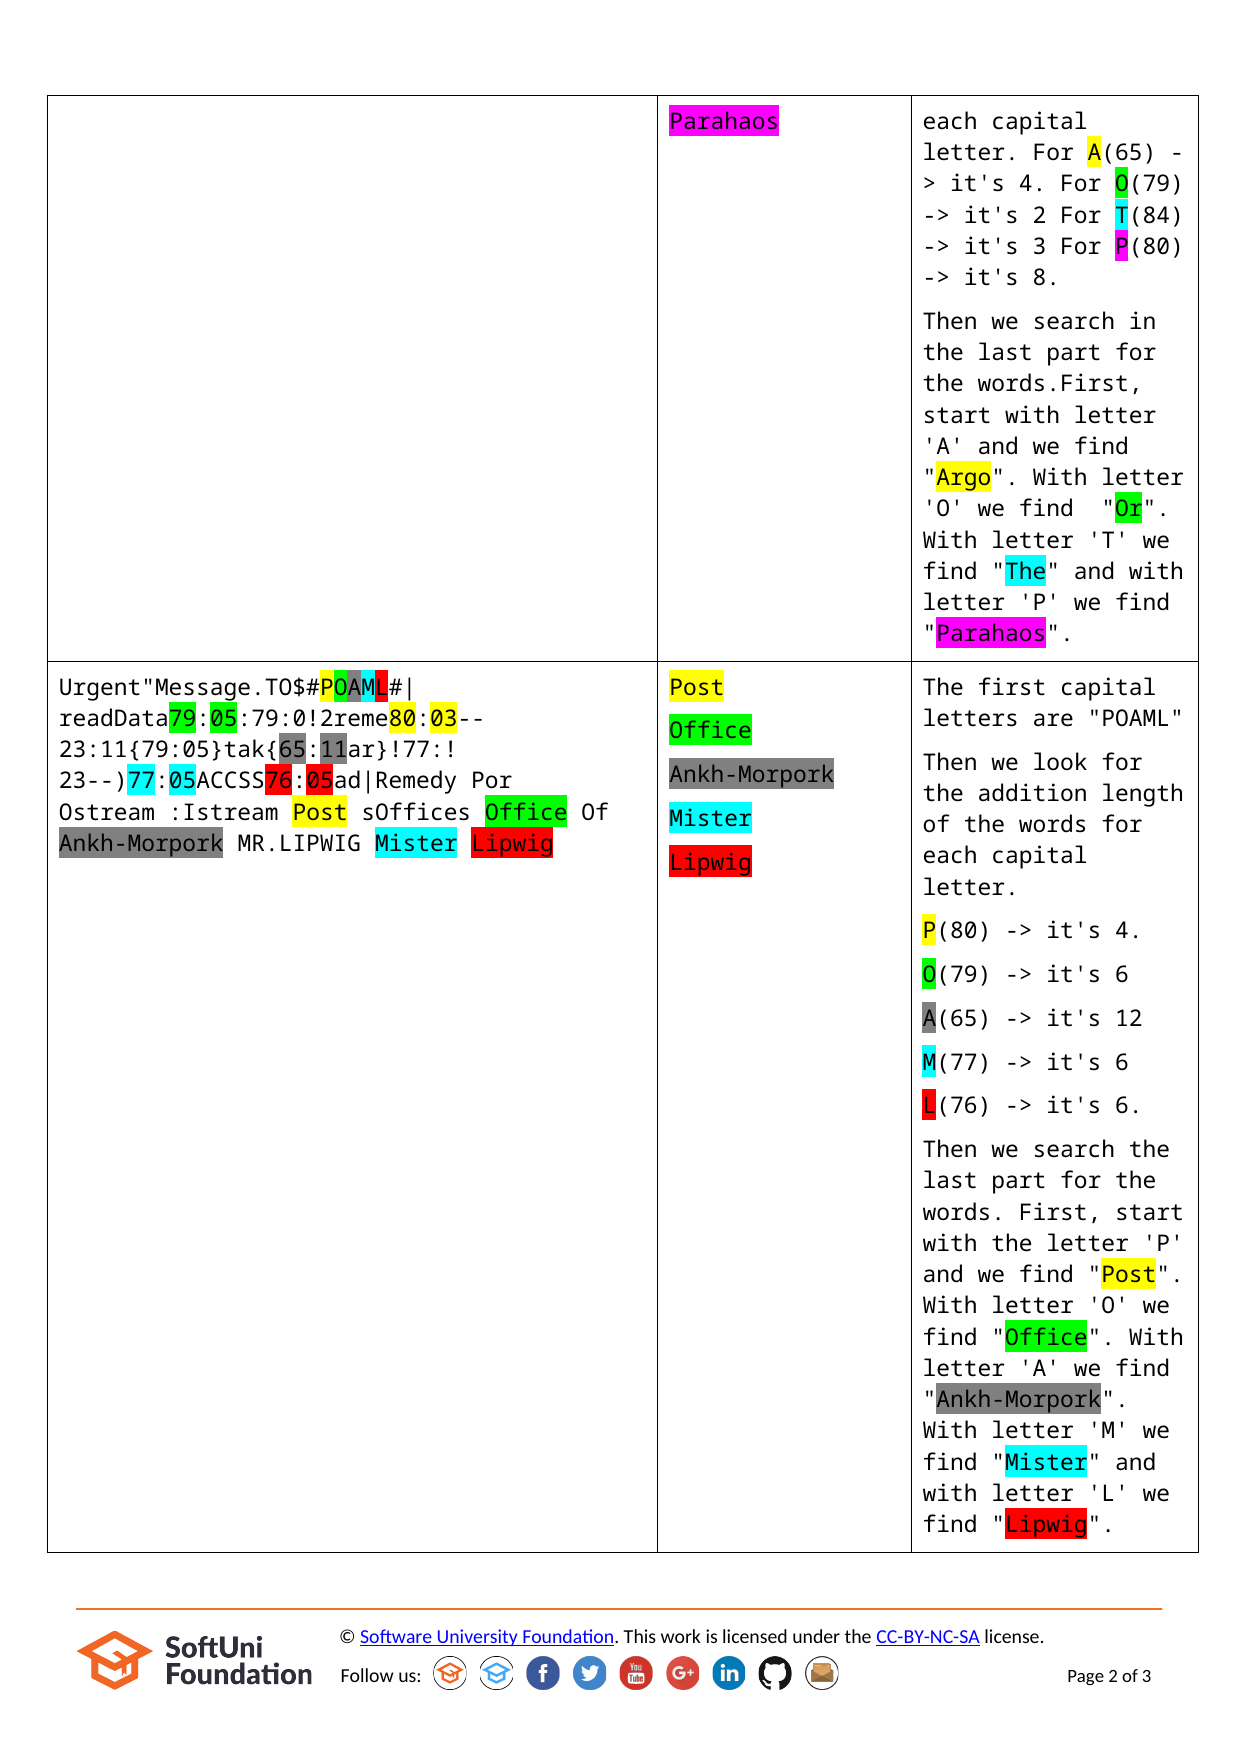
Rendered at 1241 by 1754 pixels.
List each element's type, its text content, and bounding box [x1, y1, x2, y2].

picture [480, 1656, 513, 1690]
picture [573, 1656, 607, 1690]
table_cell The first capital letters are "POAML" Then we look for the addition length of the words for each capital letter. P(80) -> it's 4. O(79) -> it's 6 A(65) -> it's 12 M(77) -> it's 6 L(76) -> it's 6. Then we search the last part for the words. First, start with the letter 'P' and we find "Post". With letter 'O' we find "Office". With letter 'A' we find "Ankh-Morpork". With letter 'M' we find "Mister" and with letter 'L' we find "Lipwig". [912, 662, 1198, 1552]
picture [712, 1656, 722, 1666]
picture [712, 1680, 722, 1690]
picture [433, 1656, 467, 1690]
picture [736, 1680, 746, 1690]
picture [619, 1656, 653, 1690]
picture [758, 1656, 792, 1690]
picture [805, 1656, 839, 1690]
picture [76, 1631, 312, 1690]
picture [526, 1656, 560, 1690]
table_cell Post Office Ankh-Morpork Mister Lipwig [658, 662, 911, 1552]
picture [727, 1670, 738, 1680]
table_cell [912, 96, 1198, 661]
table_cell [658, 96, 911, 661]
picture [736, 1656, 746, 1666]
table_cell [48, 96, 657, 661]
table_cell Urgent"Message.TO$#POAML#|readData79:05:79:0!2reme80:03--23:11{79:05}tak{65:11ar}!77:!23--)77:05ACCSS76:05ad|Remedy Por Ostream :Istream Post sOffices Office Of Ankh-Morpork MR.LIPWIG Mister Lipwig [48, 662, 657, 1552]
picture [666, 1656, 700, 1690]
